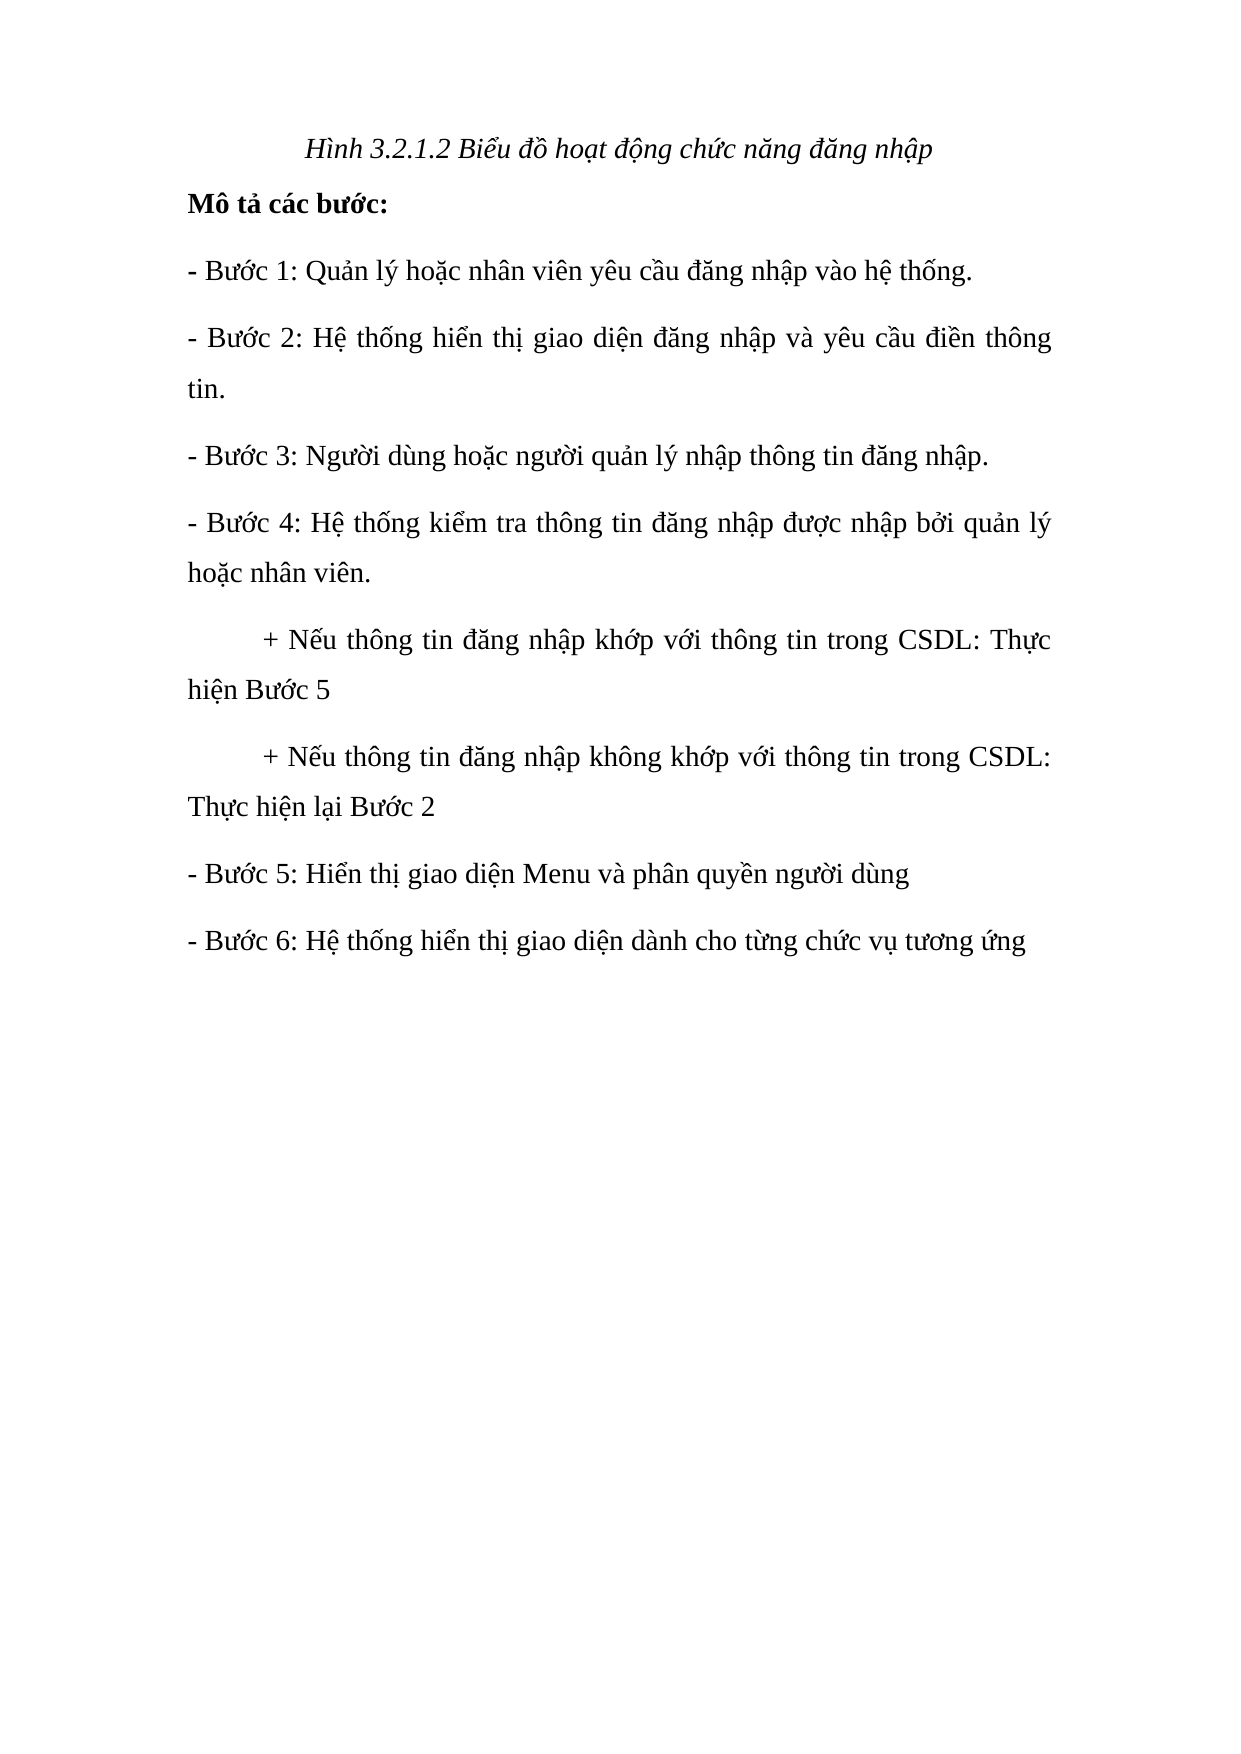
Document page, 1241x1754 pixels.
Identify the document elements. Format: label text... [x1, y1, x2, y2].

text - Bước 5: Hiển thị giao diện Menu và phân quyền người dùng [187, 857, 1053, 890]
text + Nếu thông tin đăng nhập không khớp với thông tin trong CSDL: Thực hiện lại Bước 2 [187, 739, 1053, 823]
text - Bước 3: Người dùng hoặc người quản lý nhập thông tin đăng nhập. [187, 438, 1053, 471]
text Mô tả các bước: [187, 186, 1053, 220]
text - Bước 4: Hệ thống kiểm tra thông tin đăng nhập được nhập bởi quản lý hoặc nhân viên. [187, 505, 1053, 588]
text - Bước 1: Quản lý hoặc nhân viên yêu cầu đăng nhập vào hệ thống. [187, 253, 1053, 287]
text - Bước 2: Hệ thống hiển thị giao diện đăng nhập và yêu cầu điền thông tin. [187, 320, 1053, 404]
text + Nếu thông tin đăng nhập khớp với thông tin trong CSDL: Thực hiện Bước 5 [187, 622, 1053, 706]
text Hình 3.2.1.2 Biểu đồ hoạt động chức năng đăng nhập [187, 131, 1053, 165]
text - Bước 6: Hệ thống hiển thị giao diện dành cho từng chức vụ tương ứng [187, 923, 1053, 957]
